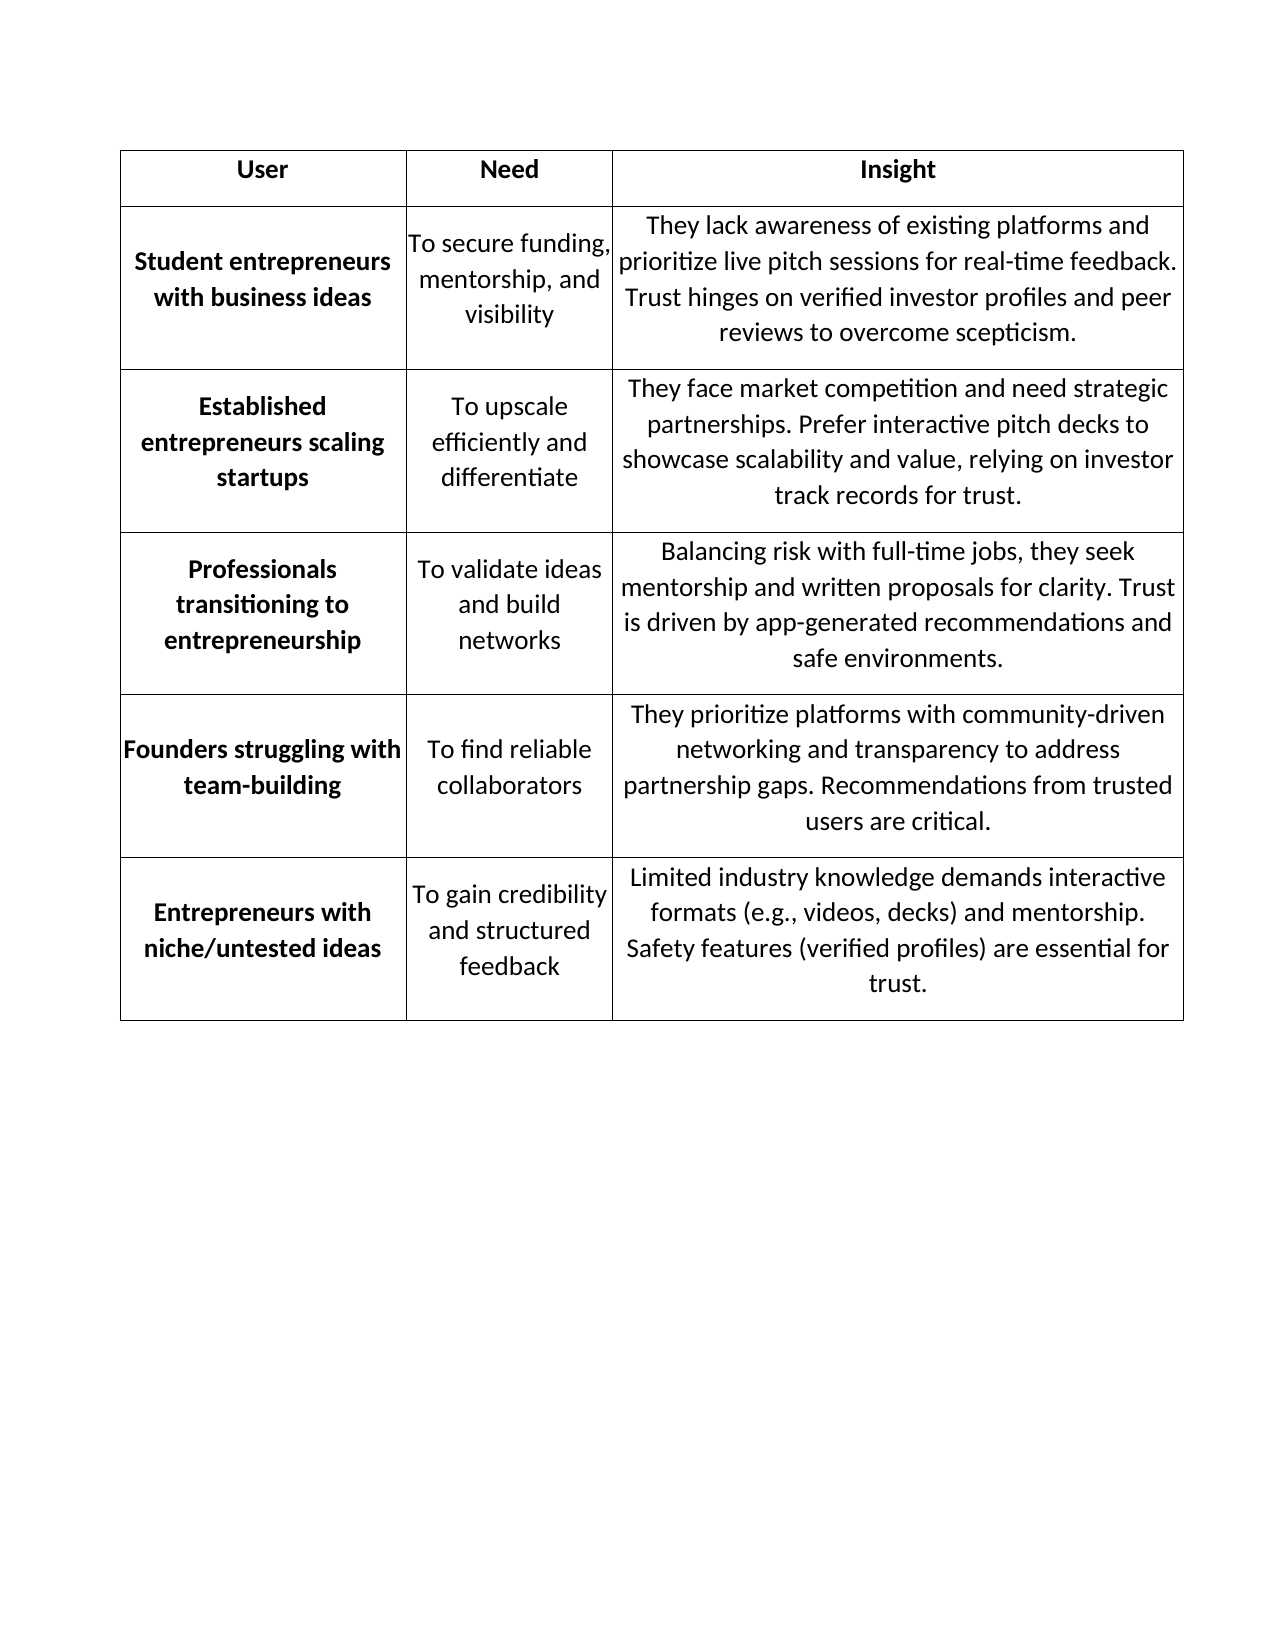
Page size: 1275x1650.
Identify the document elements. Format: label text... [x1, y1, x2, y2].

table_cell To upscale efficiently and differentiate [407, 370, 612, 532]
table_header Insight [613, 151, 1183, 206]
table_cell Limited industry knowledge demands interactive formats (e.g., videos, decks) and mentorship. Safety features (verified profiles) are essential for trust. [613, 858, 1183, 1020]
table_cell They face market competition and need strategic partnerships. Prefer interactive pitch decks to showcase scalability and value, relying on investor track records for trust. [613, 370, 1183, 532]
table_cell To find reliable collaborators [407, 695, 612, 857]
table_cell Established entrepreneurs scaling startups [121, 370, 406, 532]
table_cell To validate ideas and build networks [407, 533, 612, 694]
table_cell To gain credibility and structured feedback [407, 858, 612, 1020]
table_cell They prioritize platforms with community-driven networking and transparency to address partnership gaps. Recommendations from trusted users are critical. [613, 695, 1183, 857]
table_cell Founders struggling with team-building [121, 695, 406, 857]
table_cell Professionals transitioning to entrepreneurship [121, 533, 406, 694]
table_cell To secure funding, mentorship, and visibility [407, 207, 612, 369]
table_cell They lack awareness of existing platforms and prioritize live pitch sessions for real-time feedback. Trust hinges on verified investor profiles and peer reviews to overcome scepticism. [613, 207, 1183, 369]
table_cell Student entrepreneurs with business ideas [121, 207, 406, 369]
table_header User [121, 151, 406, 206]
table_cell Entrepreneurs with niche/untested ideas [121, 858, 406, 1020]
table_header Need [407, 151, 612, 206]
table_cell Balancing risk with full-time jobs, they seek mentorship and written proposals for clarity. Trust is driven by app-generated recommendations and safe environments. [613, 533, 1183, 694]
